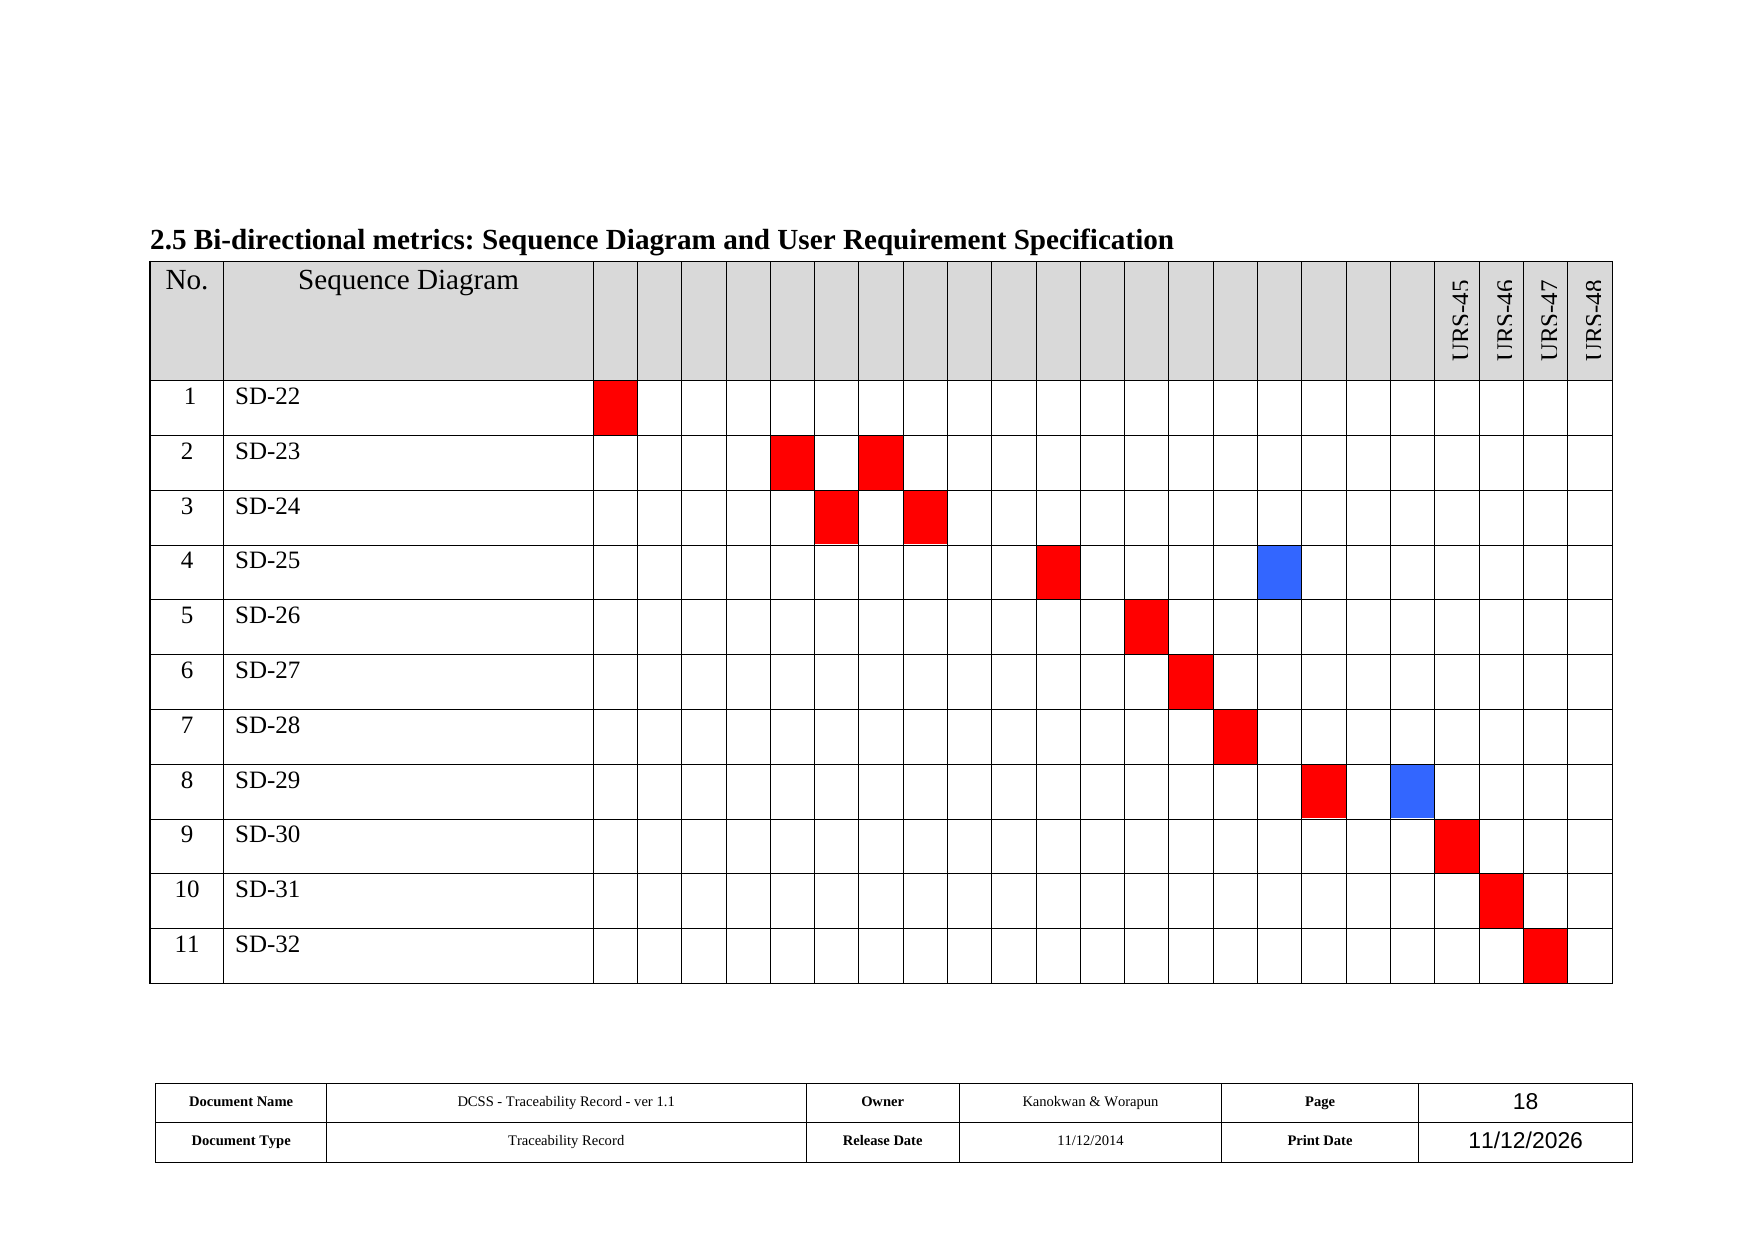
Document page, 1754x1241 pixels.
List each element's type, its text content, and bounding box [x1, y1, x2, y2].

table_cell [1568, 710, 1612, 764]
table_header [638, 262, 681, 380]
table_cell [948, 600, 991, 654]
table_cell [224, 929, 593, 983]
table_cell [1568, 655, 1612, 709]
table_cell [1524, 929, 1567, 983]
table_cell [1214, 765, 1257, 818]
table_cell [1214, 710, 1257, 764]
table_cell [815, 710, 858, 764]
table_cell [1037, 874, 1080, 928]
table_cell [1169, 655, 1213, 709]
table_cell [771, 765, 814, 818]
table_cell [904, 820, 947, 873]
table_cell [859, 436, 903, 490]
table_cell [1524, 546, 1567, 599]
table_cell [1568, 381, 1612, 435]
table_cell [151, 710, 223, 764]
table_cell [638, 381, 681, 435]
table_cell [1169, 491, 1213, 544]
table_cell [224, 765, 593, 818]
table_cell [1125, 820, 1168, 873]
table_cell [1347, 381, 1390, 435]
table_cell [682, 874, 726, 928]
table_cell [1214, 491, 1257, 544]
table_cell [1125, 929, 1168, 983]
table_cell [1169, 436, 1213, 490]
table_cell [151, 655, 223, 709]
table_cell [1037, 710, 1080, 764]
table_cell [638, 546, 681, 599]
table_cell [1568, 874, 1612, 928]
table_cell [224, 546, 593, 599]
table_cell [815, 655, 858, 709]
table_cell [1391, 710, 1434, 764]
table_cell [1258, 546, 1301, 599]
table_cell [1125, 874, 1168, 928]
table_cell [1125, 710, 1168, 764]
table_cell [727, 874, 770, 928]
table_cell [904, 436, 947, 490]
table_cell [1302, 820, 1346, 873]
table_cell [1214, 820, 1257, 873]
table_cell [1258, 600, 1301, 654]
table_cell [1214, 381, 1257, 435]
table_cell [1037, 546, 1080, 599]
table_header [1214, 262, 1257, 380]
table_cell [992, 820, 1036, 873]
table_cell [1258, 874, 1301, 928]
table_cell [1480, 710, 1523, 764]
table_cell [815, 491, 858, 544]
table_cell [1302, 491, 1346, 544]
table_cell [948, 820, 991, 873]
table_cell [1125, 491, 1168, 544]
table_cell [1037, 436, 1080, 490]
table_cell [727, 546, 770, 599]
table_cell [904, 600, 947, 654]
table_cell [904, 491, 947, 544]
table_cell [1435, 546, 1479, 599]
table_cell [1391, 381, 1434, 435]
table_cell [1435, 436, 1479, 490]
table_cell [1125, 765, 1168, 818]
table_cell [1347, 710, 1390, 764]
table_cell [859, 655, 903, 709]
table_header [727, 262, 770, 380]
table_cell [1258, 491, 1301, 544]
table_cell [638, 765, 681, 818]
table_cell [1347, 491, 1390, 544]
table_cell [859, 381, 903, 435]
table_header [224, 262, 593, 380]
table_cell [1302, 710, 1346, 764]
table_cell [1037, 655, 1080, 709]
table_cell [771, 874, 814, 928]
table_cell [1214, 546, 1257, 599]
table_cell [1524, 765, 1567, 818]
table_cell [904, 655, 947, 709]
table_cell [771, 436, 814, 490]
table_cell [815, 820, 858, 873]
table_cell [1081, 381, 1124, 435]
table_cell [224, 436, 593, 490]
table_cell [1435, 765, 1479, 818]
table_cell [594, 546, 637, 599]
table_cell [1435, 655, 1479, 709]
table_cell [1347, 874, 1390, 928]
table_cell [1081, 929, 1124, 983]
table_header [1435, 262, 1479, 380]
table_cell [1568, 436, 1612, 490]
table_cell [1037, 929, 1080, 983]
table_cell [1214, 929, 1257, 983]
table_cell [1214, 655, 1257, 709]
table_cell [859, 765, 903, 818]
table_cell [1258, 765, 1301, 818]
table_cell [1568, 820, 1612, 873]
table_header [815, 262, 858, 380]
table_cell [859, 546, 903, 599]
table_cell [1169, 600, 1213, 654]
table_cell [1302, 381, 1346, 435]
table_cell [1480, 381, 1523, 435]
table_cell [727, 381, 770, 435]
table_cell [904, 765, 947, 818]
subtitle 2.5 Bi-directional metrics: Sequence Diagram and User Requirement Specification [150, 222, 1604, 256]
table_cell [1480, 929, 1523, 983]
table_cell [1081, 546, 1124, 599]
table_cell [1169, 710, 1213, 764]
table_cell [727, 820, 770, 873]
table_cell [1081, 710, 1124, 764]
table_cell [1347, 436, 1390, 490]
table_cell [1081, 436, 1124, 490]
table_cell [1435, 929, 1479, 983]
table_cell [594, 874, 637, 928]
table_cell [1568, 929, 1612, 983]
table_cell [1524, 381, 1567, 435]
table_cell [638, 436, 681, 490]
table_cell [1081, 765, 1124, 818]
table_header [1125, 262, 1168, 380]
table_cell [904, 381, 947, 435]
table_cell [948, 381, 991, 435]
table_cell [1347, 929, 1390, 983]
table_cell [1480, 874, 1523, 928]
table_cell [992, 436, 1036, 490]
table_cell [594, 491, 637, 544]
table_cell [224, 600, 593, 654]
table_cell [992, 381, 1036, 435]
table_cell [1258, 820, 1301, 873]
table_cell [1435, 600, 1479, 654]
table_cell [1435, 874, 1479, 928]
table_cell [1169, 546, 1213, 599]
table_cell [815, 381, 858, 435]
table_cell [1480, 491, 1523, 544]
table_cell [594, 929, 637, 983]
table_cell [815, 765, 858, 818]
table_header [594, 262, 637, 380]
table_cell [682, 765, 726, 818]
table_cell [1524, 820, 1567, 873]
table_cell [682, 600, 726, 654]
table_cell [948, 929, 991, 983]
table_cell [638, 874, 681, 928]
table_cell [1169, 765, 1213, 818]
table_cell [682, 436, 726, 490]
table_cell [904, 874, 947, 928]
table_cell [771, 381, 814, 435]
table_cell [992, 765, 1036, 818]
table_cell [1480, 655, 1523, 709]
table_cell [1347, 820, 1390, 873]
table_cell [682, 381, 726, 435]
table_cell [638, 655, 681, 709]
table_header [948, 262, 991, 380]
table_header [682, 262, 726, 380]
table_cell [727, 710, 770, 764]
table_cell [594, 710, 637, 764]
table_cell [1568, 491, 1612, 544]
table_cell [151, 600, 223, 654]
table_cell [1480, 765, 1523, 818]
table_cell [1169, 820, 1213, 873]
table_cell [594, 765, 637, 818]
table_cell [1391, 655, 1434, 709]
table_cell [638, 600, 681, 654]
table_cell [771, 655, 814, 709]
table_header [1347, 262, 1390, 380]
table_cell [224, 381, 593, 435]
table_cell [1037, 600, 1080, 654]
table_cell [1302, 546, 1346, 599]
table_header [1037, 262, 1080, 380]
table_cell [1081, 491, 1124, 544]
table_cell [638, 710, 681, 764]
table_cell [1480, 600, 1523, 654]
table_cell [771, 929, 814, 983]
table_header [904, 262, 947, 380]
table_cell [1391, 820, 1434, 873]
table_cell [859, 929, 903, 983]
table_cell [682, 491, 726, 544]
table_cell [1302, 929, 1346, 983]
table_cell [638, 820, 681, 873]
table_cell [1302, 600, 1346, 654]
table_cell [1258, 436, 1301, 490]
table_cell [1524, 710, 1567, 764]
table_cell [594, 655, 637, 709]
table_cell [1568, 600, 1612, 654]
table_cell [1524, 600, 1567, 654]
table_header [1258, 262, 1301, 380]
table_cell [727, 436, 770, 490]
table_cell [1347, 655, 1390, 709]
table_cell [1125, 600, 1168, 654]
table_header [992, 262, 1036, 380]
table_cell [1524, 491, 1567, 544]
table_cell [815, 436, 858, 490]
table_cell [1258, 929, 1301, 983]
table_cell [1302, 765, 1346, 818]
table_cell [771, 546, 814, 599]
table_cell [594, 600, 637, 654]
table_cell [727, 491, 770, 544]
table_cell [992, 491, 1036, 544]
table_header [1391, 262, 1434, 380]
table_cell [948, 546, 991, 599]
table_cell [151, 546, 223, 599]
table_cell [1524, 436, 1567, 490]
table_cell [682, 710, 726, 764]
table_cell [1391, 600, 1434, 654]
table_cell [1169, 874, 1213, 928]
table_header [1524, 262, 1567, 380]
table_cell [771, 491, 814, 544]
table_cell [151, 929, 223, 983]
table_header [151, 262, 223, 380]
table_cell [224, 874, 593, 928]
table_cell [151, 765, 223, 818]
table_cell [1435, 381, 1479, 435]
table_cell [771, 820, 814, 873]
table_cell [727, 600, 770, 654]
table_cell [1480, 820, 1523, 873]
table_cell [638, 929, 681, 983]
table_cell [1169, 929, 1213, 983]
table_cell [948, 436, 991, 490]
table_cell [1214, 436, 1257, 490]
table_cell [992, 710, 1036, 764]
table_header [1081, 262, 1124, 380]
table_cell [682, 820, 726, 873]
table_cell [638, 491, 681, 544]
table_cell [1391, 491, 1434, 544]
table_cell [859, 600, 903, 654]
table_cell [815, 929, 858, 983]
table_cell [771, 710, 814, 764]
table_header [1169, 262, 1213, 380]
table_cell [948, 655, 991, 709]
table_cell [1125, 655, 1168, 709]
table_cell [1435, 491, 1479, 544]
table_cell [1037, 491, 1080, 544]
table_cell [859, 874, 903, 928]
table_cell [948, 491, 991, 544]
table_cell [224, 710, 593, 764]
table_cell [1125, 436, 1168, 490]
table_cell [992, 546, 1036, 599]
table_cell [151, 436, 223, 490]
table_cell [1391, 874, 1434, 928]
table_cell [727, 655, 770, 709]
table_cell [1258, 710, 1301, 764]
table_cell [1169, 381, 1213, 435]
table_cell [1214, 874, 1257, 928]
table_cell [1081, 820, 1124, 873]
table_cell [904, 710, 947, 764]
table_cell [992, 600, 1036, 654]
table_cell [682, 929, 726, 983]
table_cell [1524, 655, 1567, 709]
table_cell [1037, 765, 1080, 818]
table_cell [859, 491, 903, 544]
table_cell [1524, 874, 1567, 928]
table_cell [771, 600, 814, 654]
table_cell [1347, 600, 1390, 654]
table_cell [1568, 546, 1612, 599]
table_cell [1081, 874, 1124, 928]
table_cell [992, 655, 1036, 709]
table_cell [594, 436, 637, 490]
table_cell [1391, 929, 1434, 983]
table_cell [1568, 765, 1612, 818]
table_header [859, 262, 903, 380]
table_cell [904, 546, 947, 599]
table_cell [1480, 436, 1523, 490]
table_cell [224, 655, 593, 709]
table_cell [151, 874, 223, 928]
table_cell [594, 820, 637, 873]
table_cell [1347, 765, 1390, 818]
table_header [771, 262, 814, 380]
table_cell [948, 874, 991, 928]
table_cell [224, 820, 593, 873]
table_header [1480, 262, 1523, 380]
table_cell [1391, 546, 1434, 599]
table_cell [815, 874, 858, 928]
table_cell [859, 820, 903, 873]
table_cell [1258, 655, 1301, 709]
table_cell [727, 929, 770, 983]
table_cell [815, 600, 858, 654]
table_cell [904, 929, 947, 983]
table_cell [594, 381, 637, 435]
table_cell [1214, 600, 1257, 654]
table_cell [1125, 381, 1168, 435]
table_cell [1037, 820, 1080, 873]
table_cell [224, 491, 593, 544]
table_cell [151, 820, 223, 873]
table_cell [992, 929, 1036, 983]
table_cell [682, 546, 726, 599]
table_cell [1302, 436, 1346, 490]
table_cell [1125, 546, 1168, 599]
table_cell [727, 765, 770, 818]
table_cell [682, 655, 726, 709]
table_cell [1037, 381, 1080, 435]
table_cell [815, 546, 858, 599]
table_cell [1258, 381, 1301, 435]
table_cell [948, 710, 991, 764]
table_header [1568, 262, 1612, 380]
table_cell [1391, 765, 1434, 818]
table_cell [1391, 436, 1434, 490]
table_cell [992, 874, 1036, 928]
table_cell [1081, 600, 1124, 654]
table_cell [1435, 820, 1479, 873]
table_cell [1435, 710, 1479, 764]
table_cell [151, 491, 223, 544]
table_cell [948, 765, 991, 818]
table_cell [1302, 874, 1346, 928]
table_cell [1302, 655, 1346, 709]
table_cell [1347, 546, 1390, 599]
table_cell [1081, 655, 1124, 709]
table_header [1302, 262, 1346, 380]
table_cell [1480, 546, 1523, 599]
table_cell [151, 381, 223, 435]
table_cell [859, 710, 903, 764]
